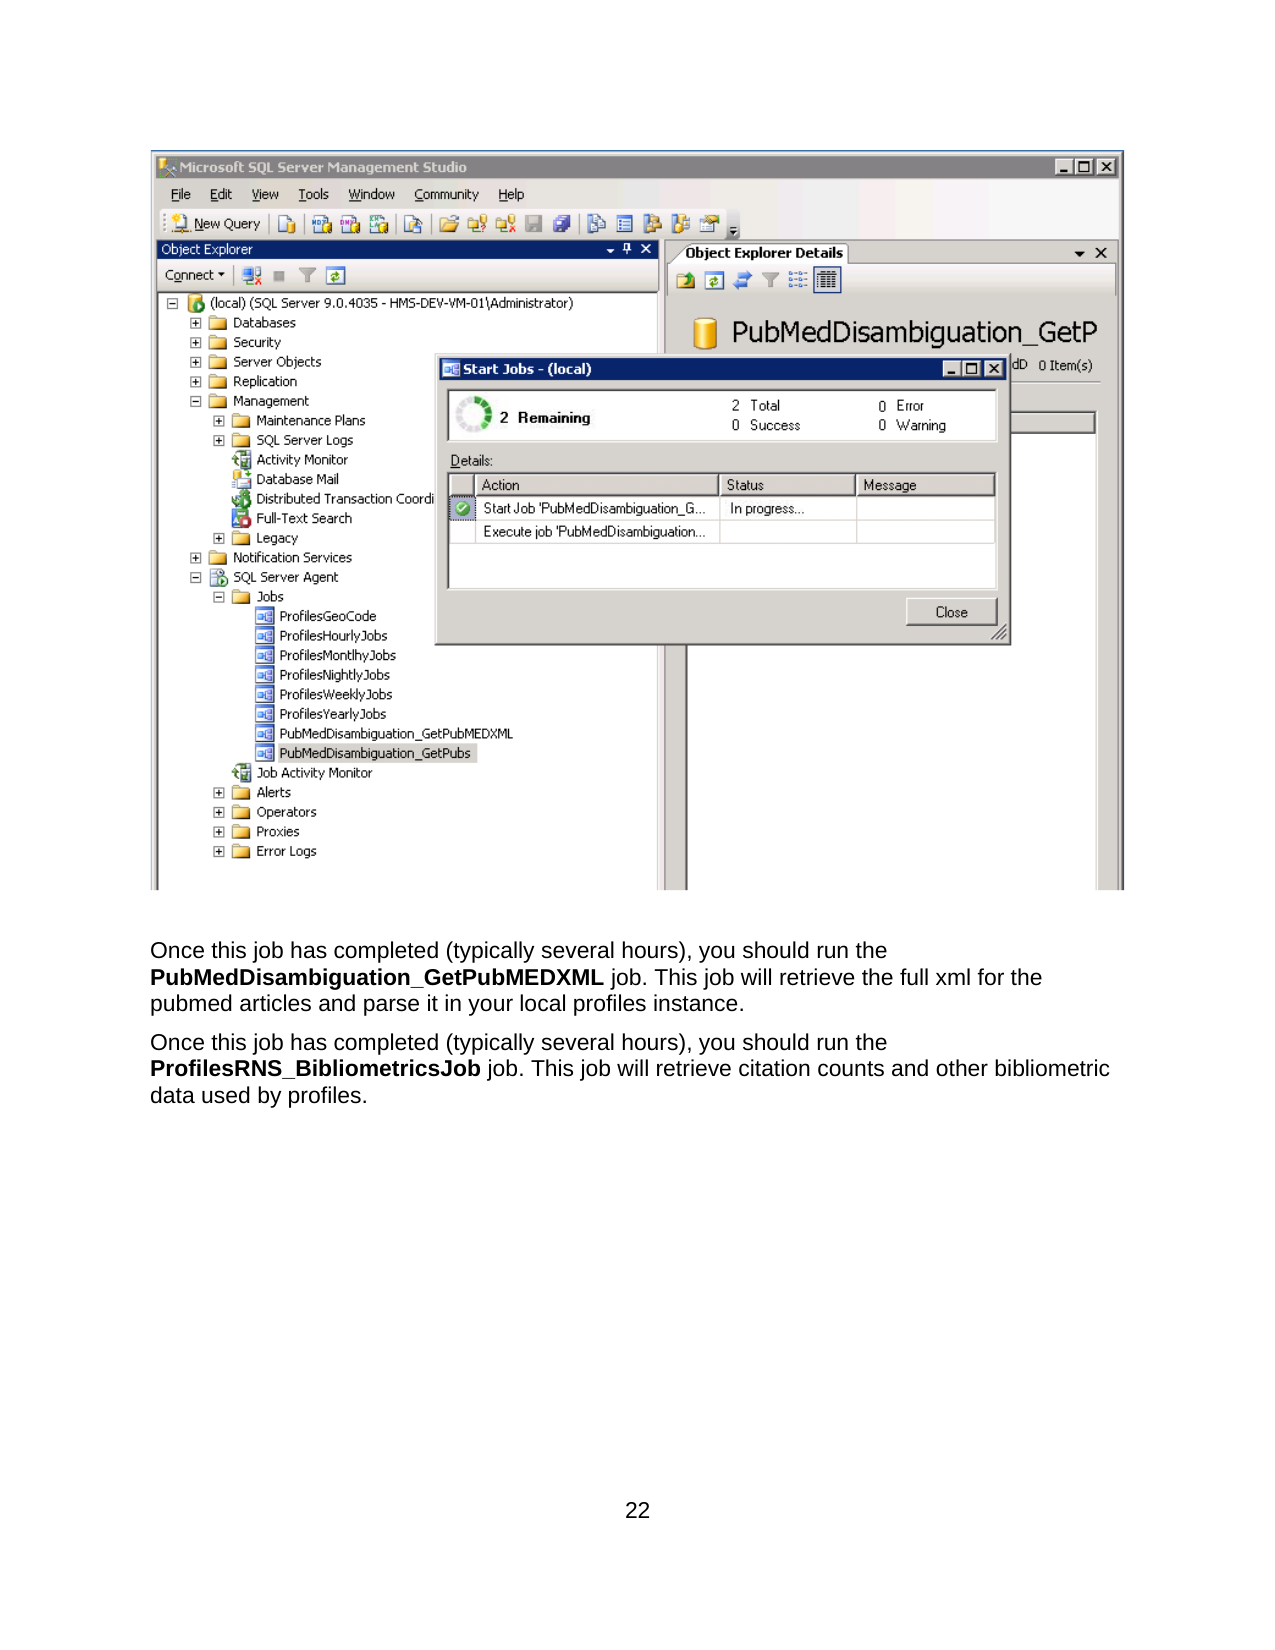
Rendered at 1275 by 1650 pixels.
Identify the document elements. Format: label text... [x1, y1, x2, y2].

text Once this job has completed (typically several hours), you should run the ProfilesRNS_BibliometricsJob job. This job will retrieve citation counts and other bibliometric data used by profiles. [150, 1029, 1125, 1108]
text Once this job has completed (typically several hours), you should run the PubMedDisambiguation_GetPubMEDXML job. This job will retrieve the full xml for the pubmed articles and parse it in your local profiles instance. [150, 937, 1125, 1017]
picture [150, 150, 1125, 900]
